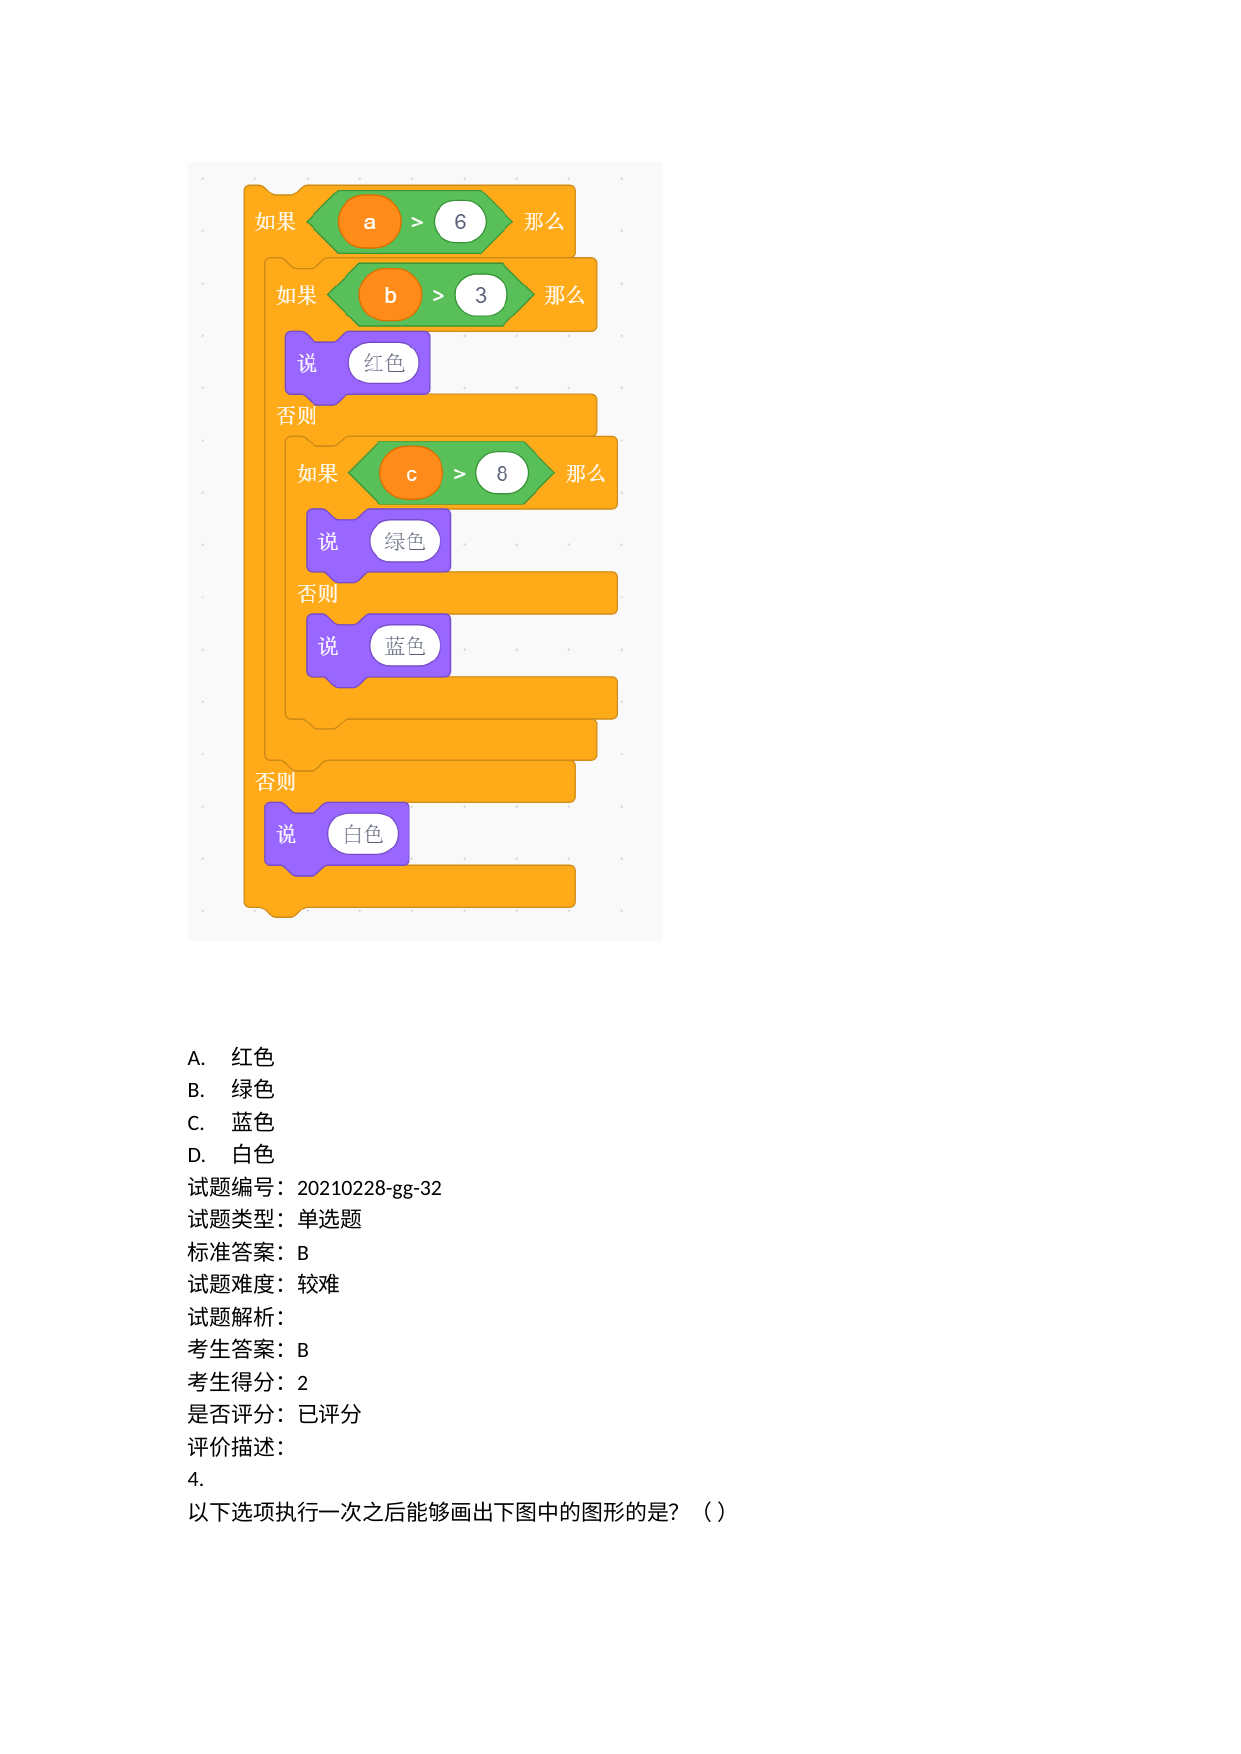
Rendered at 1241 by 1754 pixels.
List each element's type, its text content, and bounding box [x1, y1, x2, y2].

text 试题解析： [187, 1299, 1053, 1332]
picture [187, 162, 663, 941]
text B. 绿色 [187, 1072, 1053, 1104]
text C. 蓝色 [187, 1104, 1053, 1137]
text 标准答案：B [187, 1234, 1053, 1267]
text 是否评分：已评分 [187, 1397, 1053, 1429]
text 试题难度：较难 [187, 1267, 1053, 1299]
text 试题类型：单选题 [187, 1202, 1053, 1234]
text 4. [187, 1462, 1053, 1494]
text A. 红色 [187, 1039, 1053, 1072]
text 考生答案：B [187, 1332, 1053, 1364]
text 评价描述： [187, 1429, 1053, 1462]
text 试题编号：20210228-gg-32 [187, 1169, 1053, 1202]
text 考生得分：2 [187, 1364, 1053, 1397]
text 以下选项执行一次之后能够画出下图中的图形的是？（ ） [187, 1494, 1053, 1527]
text D. 白色 [187, 1137, 1053, 1169]
